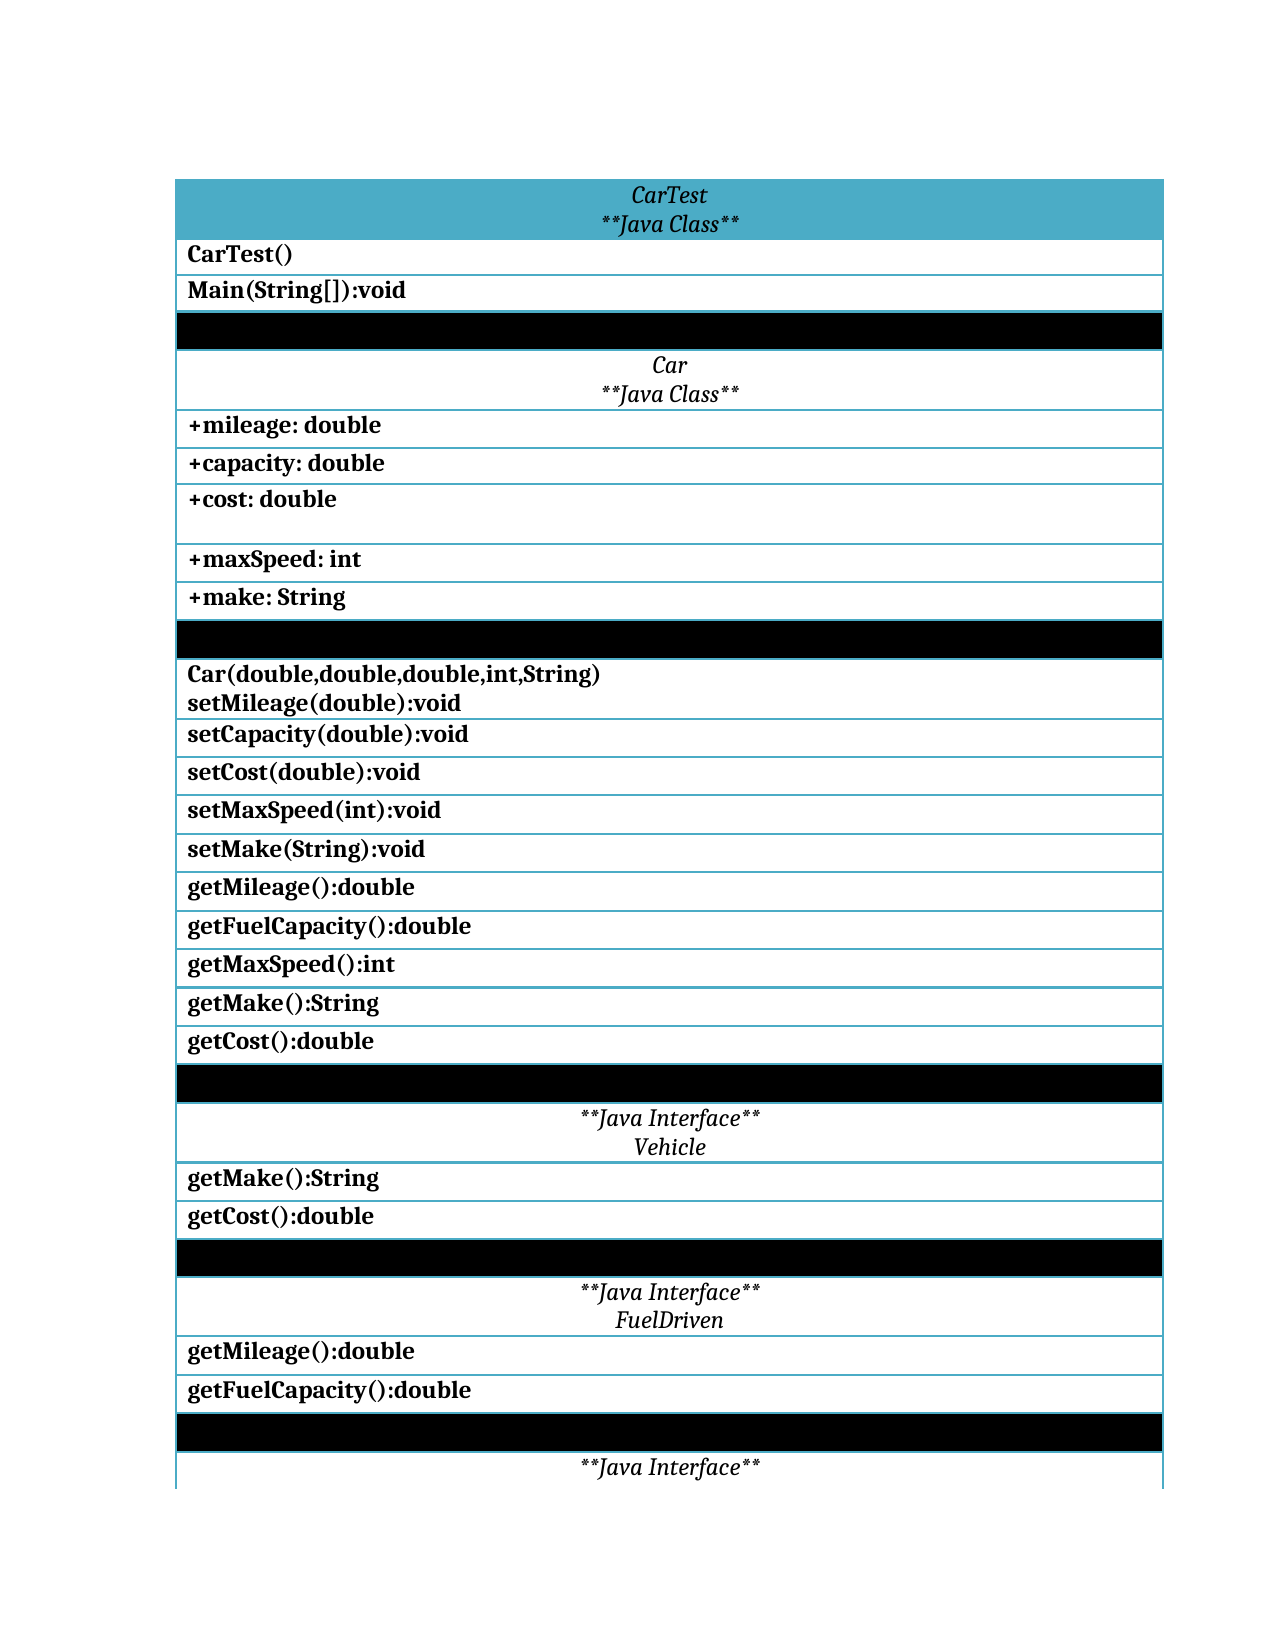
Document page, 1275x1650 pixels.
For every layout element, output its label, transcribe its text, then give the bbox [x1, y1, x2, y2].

table_cell CarTest() [177, 240, 1162, 274]
table_cell +mileage: double [177, 411, 1162, 447]
table_cell [177, 1414, 1162, 1451]
table_cell [177, 313, 1162, 349]
table_cell Car(double,double,double,int,String) setMileage(double):void [177, 660, 1162, 717]
table_cell +make: String [177, 583, 1162, 619]
table_cell **Java Interface** Vehicle [177, 1104, 1162, 1161]
table_cell Main(String[]):void [177, 276, 1162, 310]
table_header CarTest **Java Class** [177, 181, 1162, 238]
table_cell setMake(String):void [177, 835, 1162, 871]
table_cell getMake():String [177, 989, 1162, 1025]
table_cell getMaxSpeed():int [177, 950, 1162, 986]
table_cell [177, 1240, 1162, 1276]
table_cell getMileage():double [177, 873, 1162, 909]
table_cell getMake():String [177, 1164, 1162, 1200]
table_cell getMileage():double [177, 1337, 1162, 1374]
table_cell getCost():double [177, 1027, 1162, 1063]
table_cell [177, 1453, 1162, 1489]
table_cell setMaxSpeed(int):void [177, 796, 1162, 833]
table_cell +cost: double [177, 485, 1162, 542]
table_cell [177, 1065, 1162, 1102]
table_cell getFuelCapacity():double [177, 912, 1162, 948]
table_cell [177, 621, 1162, 658]
table_cell **Java Interface** FuelDriven [177, 1278, 1162, 1335]
table_cell setCapacity(double):void [177, 720, 1162, 756]
table_cell getCost():double [177, 1202, 1162, 1238]
table_cell Car **Java Class** [177, 351, 1162, 408]
table_cell setCost(double):void [177, 758, 1162, 794]
table_cell +capacity: double [177, 449, 1162, 483]
table_cell getFuelCapacity():double [177, 1376, 1162, 1412]
table_cell +maxSpeed: int [177, 545, 1162, 581]
